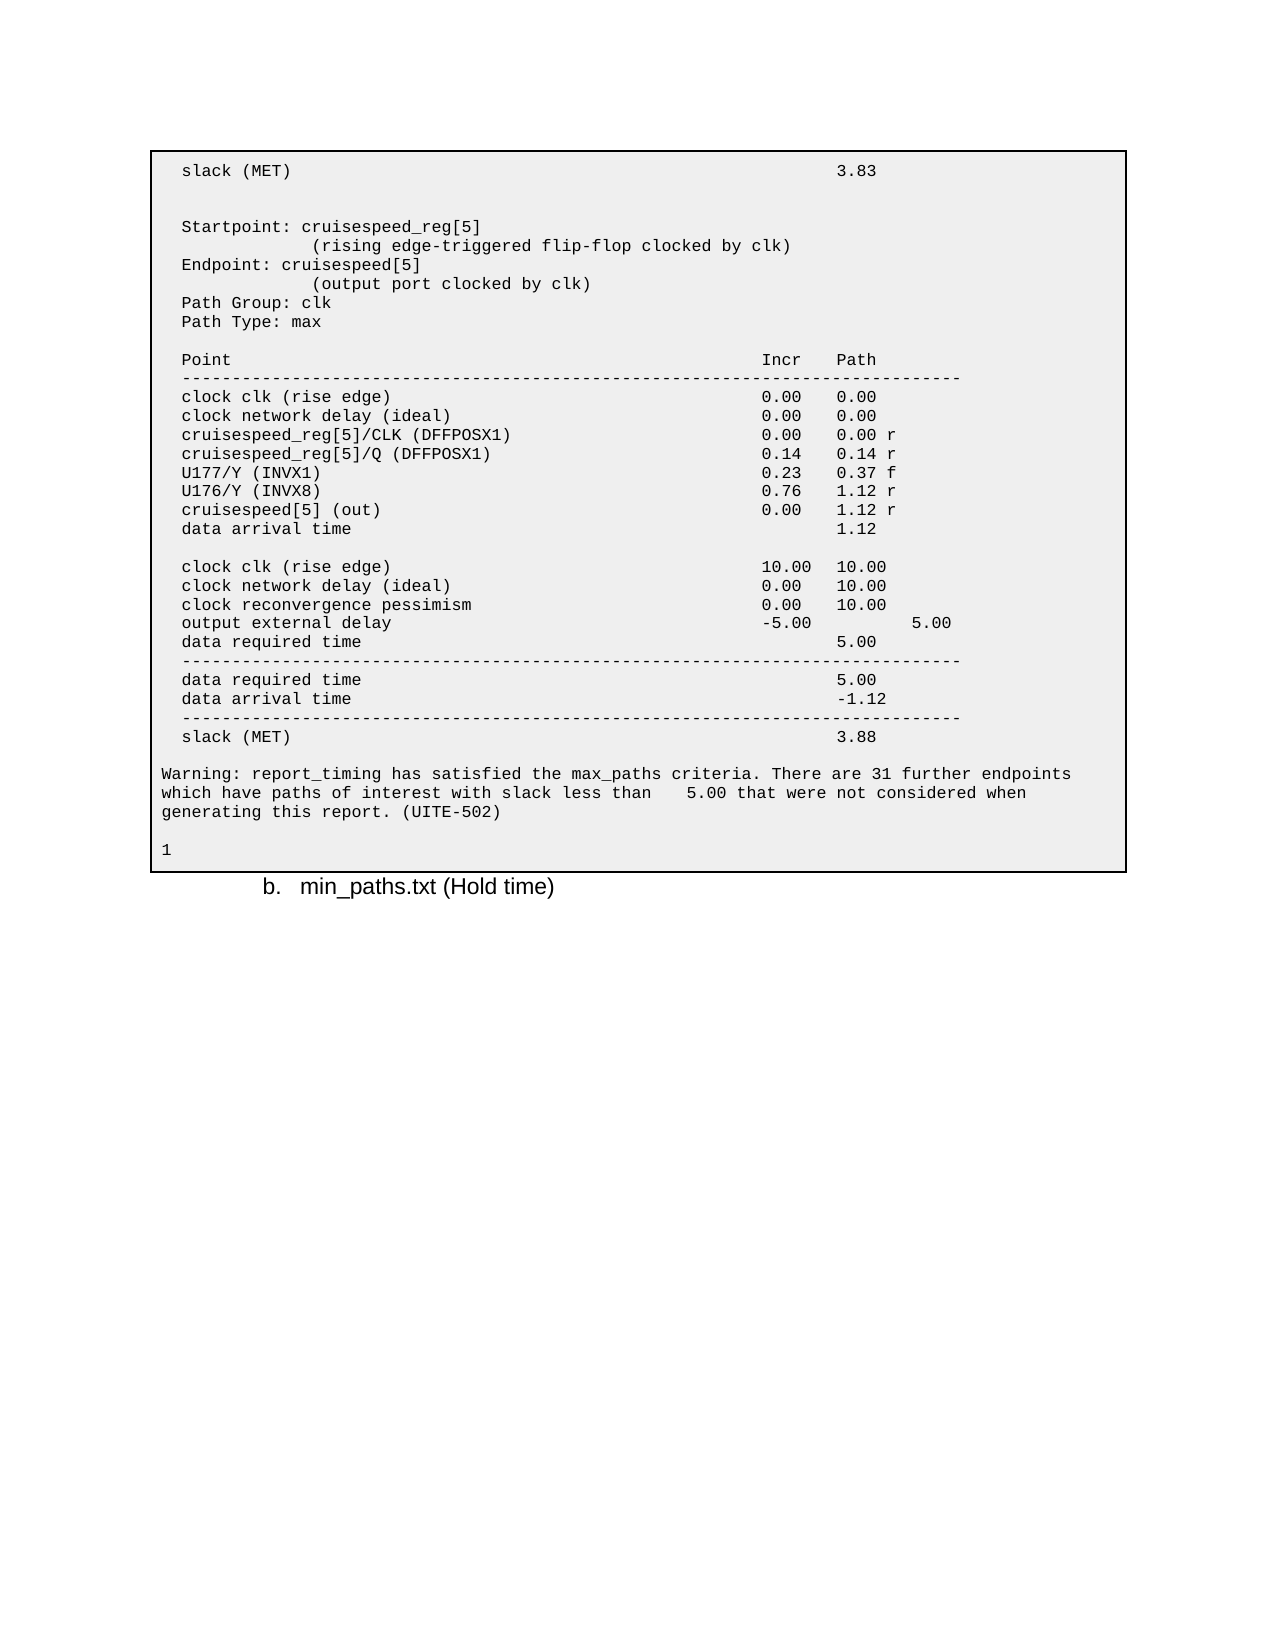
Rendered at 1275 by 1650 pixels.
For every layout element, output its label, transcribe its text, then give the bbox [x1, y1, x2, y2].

list min_paths.txt (Hold time) [262, 873, 1125, 899]
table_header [152, 152, 1125, 871]
